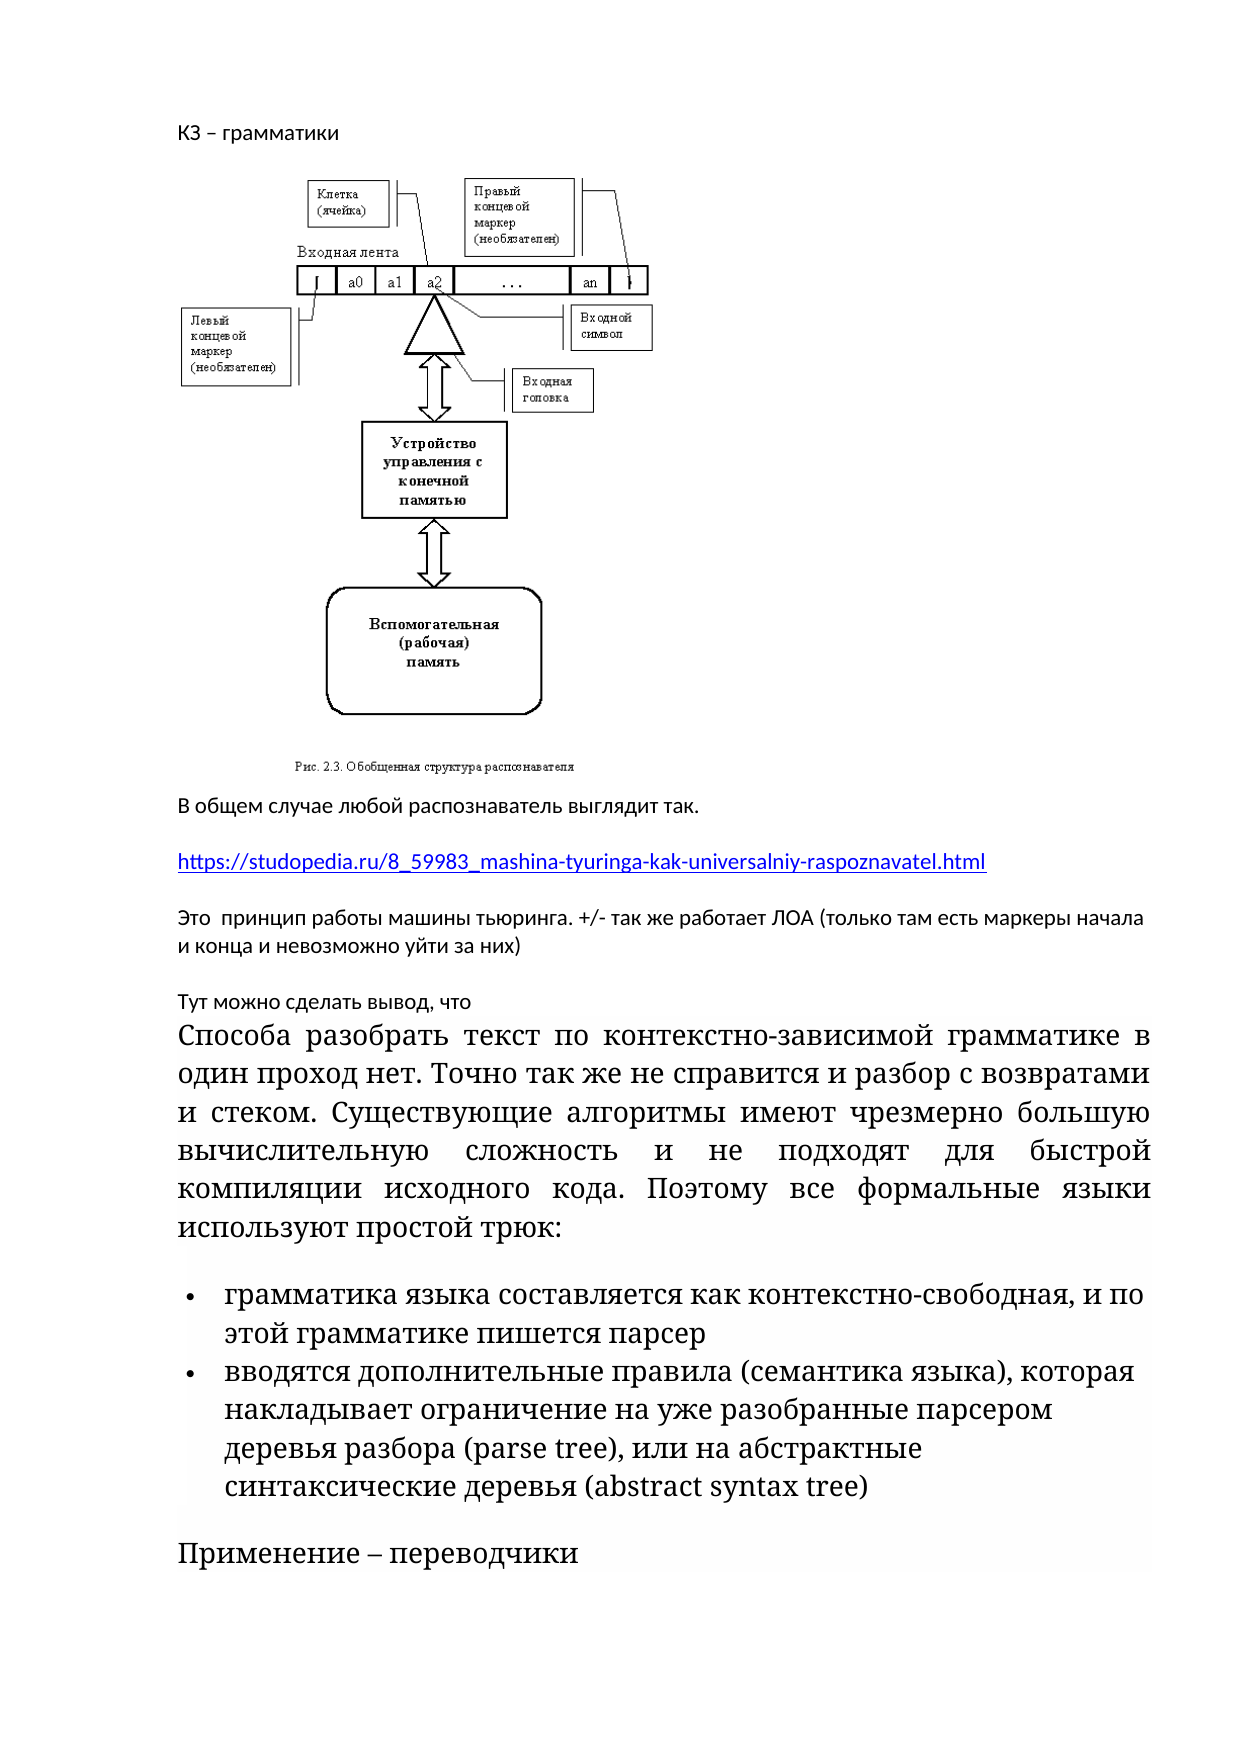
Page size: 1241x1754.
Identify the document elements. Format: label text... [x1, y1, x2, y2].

text В общем случае любой распознаватель выглядит так. [177, 791, 1152, 819]
list вводятся дополнительные правила (семантика языка), которая накладывает ограничение на уже разобранные парсером деревья разбора (parse tree), или на абстрактные синтаксические деревья (abstract syntax tree) [187, 1351, 1152, 1505]
text Способа разобрать текст по контекстно-зависимой грамматике в один проход нет. Точно так же не справится и разбор с возвратами и стеком. Существующие алгоритмы имеют чрезмерно большую вычислительную сложность и не подходят для быстрой компиляции исходного кода. Поэтому все формальные языки используют простой трюк: [177, 1016, 1152, 1246]
text Это принцип работы машины тьюринга. +/- так же работает ЛОА (только там есть маркеры начала и конца и невозможно уйти за них) [177, 903, 1152, 959]
list грамматика языка составляется как контекстно-свободная, и по этой грамматике пишется парсер [187, 1275, 1152, 1351]
text Тут можно сделать вывод, что [177, 987, 1152, 1016]
text КЗ – грамматики [177, 118, 1152, 146]
picture [177, 174, 678, 792]
text Применение – переводчики [177, 1534, 1152, 1572]
text https://studopedia.ru/8_59983_mashina-tyuringa-kak-universalniy-raspoznavatel.html [177, 847, 1152, 875]
